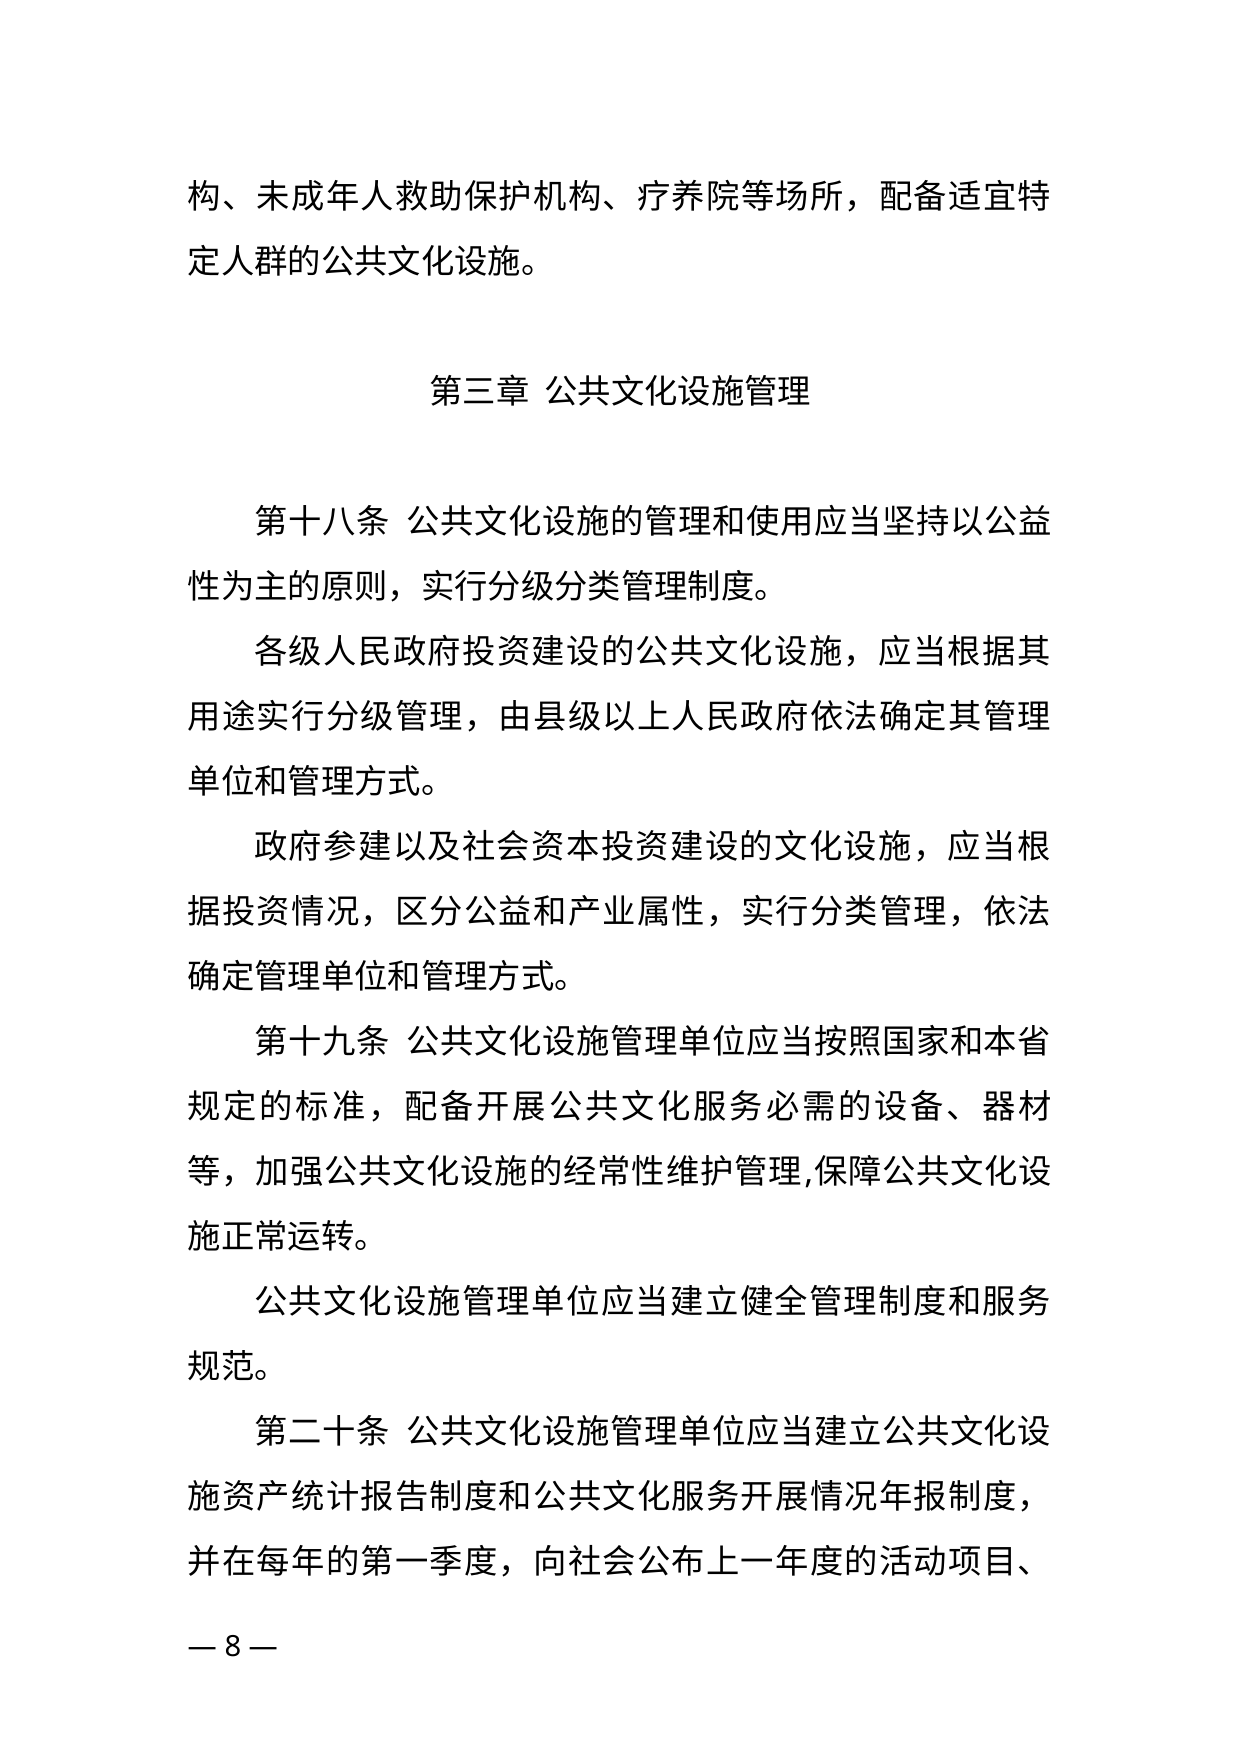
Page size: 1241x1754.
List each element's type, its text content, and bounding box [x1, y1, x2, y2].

text 第三章 公共文化设施管理 [187, 357, 1053, 422]
text 公共文化设施管理单位应当建立健全管理制度和服务规范。 [187, 1267, 1053, 1397]
text 政府参建以及社会资本投资建设的文化设施，应当根据投资情况，区分公益和产业属性，实行分类管理，依法确定管理单位和管理方式。 [187, 812, 1053, 1007]
text 各级人民政府投资建设的公共文化设施，应当根据其用途实行分级管理，由县级以上人民政府依法确定其管理单位和管理方式。 [187, 617, 1053, 812]
text 第十九条 公共文化设施管理单位应当按照国家和本省规定的标准，配备开展公共文化服务必需的设备、器材等，加强公共文化设施的经常性维护管理,保障公共文化设施正常运转。 [187, 1007, 1053, 1267]
text 第十八条 公共文化设施的管理和使用应当坚持以公益性为主的原则，实行分级分类管理制度。 [187, 487, 1053, 617]
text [187, 162, 1053, 292]
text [187, 1397, 1053, 1592]
